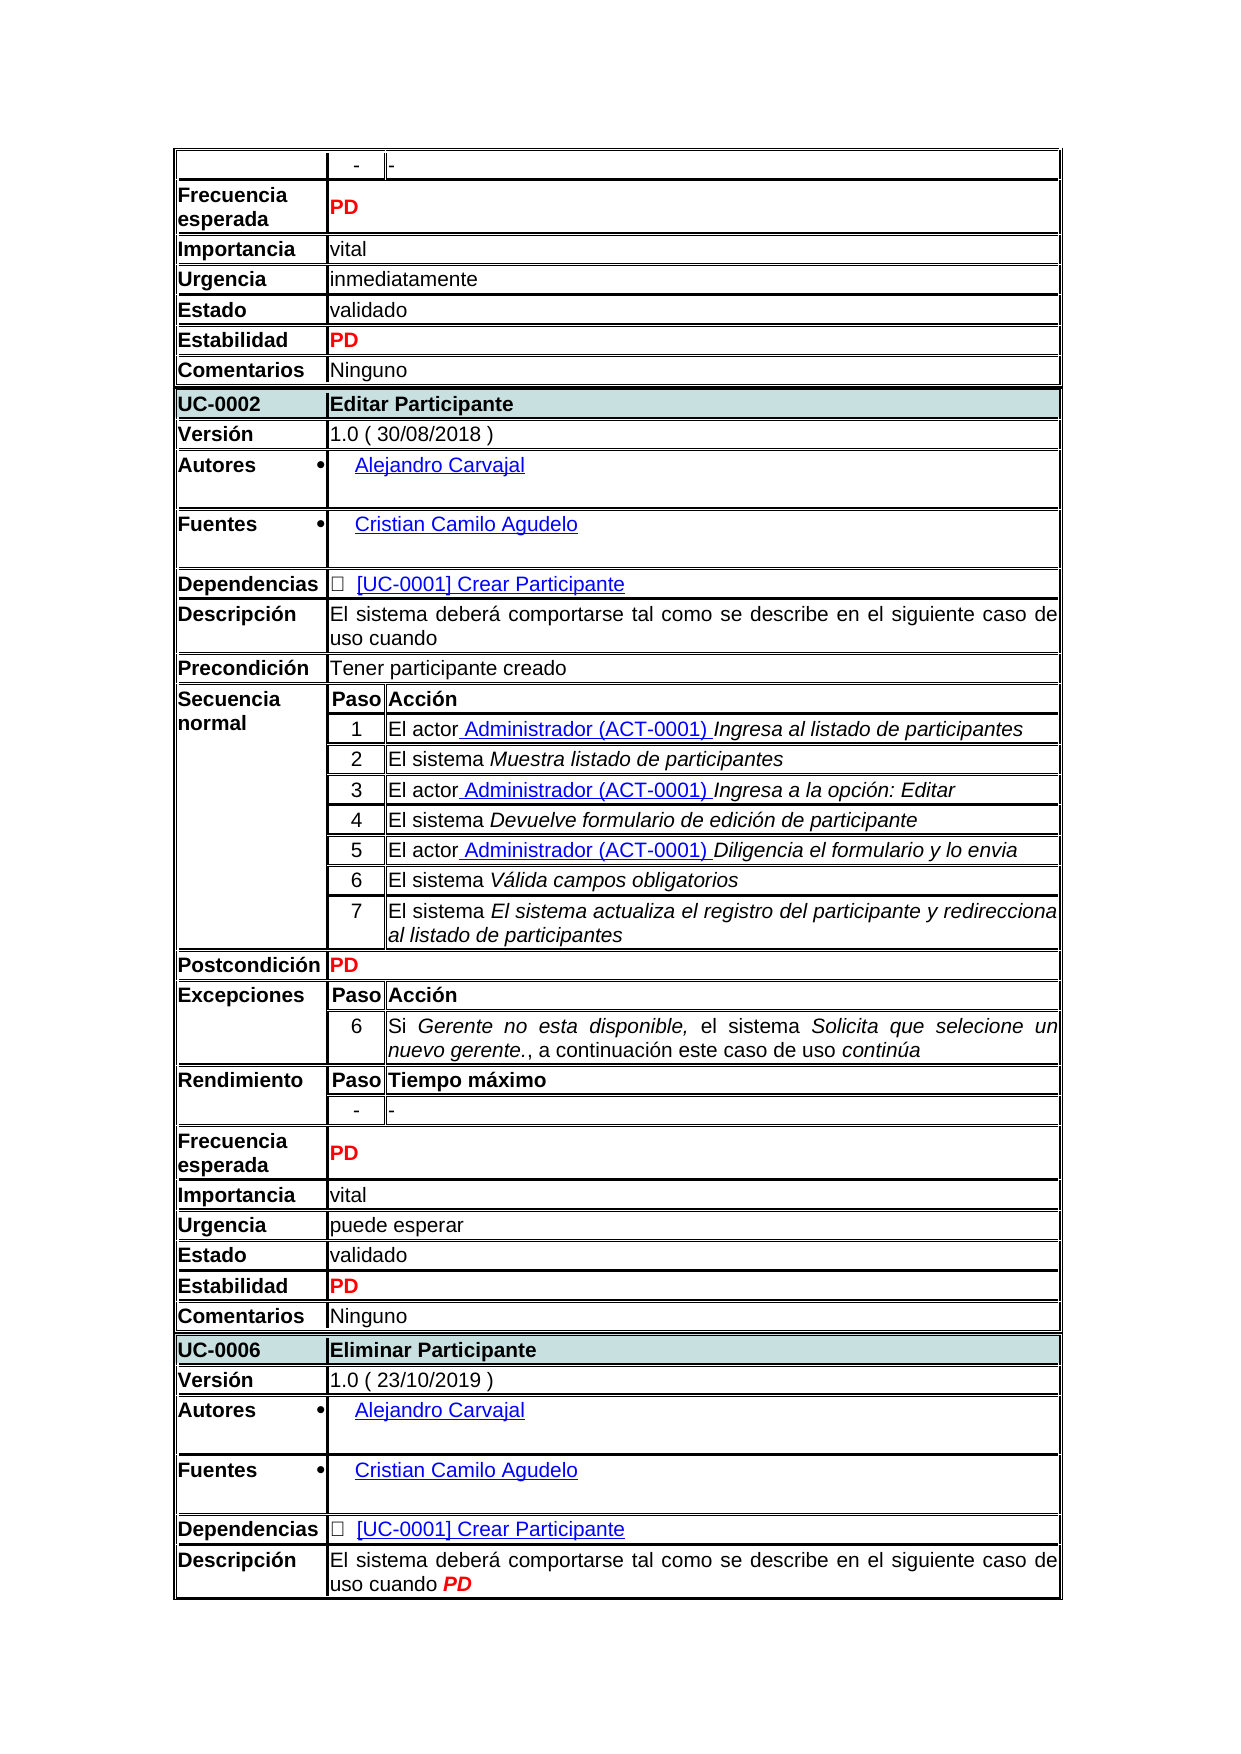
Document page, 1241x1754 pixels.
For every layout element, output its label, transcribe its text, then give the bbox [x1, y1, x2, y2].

table_cell Cristian Camilo Agudelo [329, 507, 1060, 567]
table_cell 1 [329, 715, 384, 742]
table_cell Descripción [175, 1543, 327, 1597]
table_cell Estado [177, 1239, 326, 1269]
table_cell Autores [175, 448, 327, 507]
table_cell Urgencia [177, 263, 326, 293]
table_cell 2 [329, 746, 384, 773]
table_cell Secuencia normal [175, 682, 327, 948]
table_cell Paso [329, 1067, 384, 1093]
table_cell Dependencias [177, 1513, 326, 1543]
table_cell Versión [177, 1363, 326, 1393]
table_cell Alejandro Carvajal [327, 448, 1061, 507]
table_cell PD [329, 178, 1061, 232]
table_cell PD [329, 1269, 1059, 1299]
table_cell vital [329, 232, 1060, 262]
table_cell El sistema El sistema actualiza el registro del participante y redirecciona al listado de participantes [387, 894, 1059, 948]
table_cell El actor Administrador (ACT-0001) Ingresa al listado de participantes [387, 712, 1059, 742]
table_cell Estabilidad [177, 1269, 326, 1299]
table_cell El sistema Muestra listado de participantes [387, 742, 1060, 773]
table_cell Estabilidad [177, 323, 326, 353]
table_cell validado [329, 293, 1061, 323]
table_header Eliminar Participante [327, 1336, 1059, 1363]
table_cell Tiempo máximo [387, 1063, 1060, 1093]
table_cell - [327, 151, 386, 178]
table_cell 5 [329, 837, 384, 863]
table_cell - [329, 1097, 384, 1124]
table_cell Acción [387, 979, 1060, 1009]
table_cell Ninguno [327, 1299, 1060, 1329]
table_cell Urgencia [177, 1208, 326, 1238]
table_cell Rendimiento [177, 1063, 326, 1124]
table_cell Frecuencia esperada [175, 178, 326, 232]
table_cell PD [329, 323, 1060, 353]
table_cell PD [329, 948, 1060, 978]
table_cell 1.0 ( 23/10/2019 ) [329, 1363, 1060, 1393]
table_cell PD [327, 1124, 1061, 1178]
table_cell Ninguno [327, 354, 1060, 384]
table_cell Precondición [177, 651, 326, 682]
table_cell Rendimiento [177, 151, 327, 178]
table_cell Paso [329, 685, 384, 712]
table_cell Postcondición [177, 948, 326, 978]
table_cell Acción [386, 682, 1061, 712]
table_cell El sistema Válida campos obligatorios [387, 864, 1060, 894]
table_cell Descripción [177, 597, 326, 651]
table_cell vital [329, 1178, 1061, 1208]
table_cell Dependencias [175, 567, 327, 597]
table_cell validado [329, 1239, 1060, 1269]
table_cell Comentarios [177, 354, 327, 384]
table_cell Paso [329, 982, 384, 1009]
table_cell Alejandro Carvajal [329, 1393, 1060, 1453]
table_cell 4 [329, 806, 384, 833]
table_cell 7 [329, 897, 384, 948]
table_cell - [386, 148, 1061, 178]
table_cell El sistema Devuelve formulario de edición de participante [387, 803, 1061, 833]
table_cell Fuentes [175, 1453, 326, 1512]
table_cell 1.0 ( 30/08/2018 ) [329, 417, 1060, 448]
table_cell Si Gerente no esta disponible, el sistema Solicita que selecione un nuevo gerente., a continuación este caso de uso continúa [386, 1009, 1061, 1063]
table_cell - [387, 1093, 1060, 1124]
table_header UC-0006 [177, 1336, 327, 1363]
table_cell El sistema deberá comportarse tal como se describe en el siguiente caso de uso cuando [329, 597, 1059, 651]
table_cell Autores [177, 1393, 326, 1453]
table_cell Versión [177, 417, 326, 448]
table_cell Cristian Camilo Agudelo [329, 1453, 1061, 1512]
table_cell Estado [175, 293, 326, 323]
table_cell Excepciones [177, 979, 326, 1063]
table_cell El actor Administrador (ACT-0001) Ingresa a la opción: Editar [386, 773, 1061, 803]
table_cell Frecuencia esperada [175, 1124, 327, 1178]
table_cell inmediatamente [329, 263, 1060, 293]
table_cell El actor Administrador (ACT-0001) Diligencia el formulario y lo envia [387, 833, 1060, 863]
table_cell Comentarios [177, 1299, 327, 1329]
table_cell  [UC-0001] Crear Participante [327, 567, 1061, 597]
table_cell  [UC-0001] Crear Participante [329, 1513, 1060, 1543]
table_cell 6 [329, 867, 384, 894]
table_cell 3 [329, 776, 384, 803]
table_cell Fuentes [177, 507, 326, 567]
table_cell El sistema deberá comportarse tal como se describe en el siguiente caso de uso cuando PD [327, 1543, 1061, 1597]
table_header UC-0002 [177, 390, 327, 417]
table_cell Tener participante creado [329, 651, 1060, 682]
table_cell puede esperar [329, 1208, 1060, 1238]
table_header Editar Participante [327, 390, 1059, 417]
table_cell 6 [329, 1012, 384, 1063]
table_cell Importancia [177, 232, 326, 262]
table_cell Importancia [175, 1178, 326, 1208]
